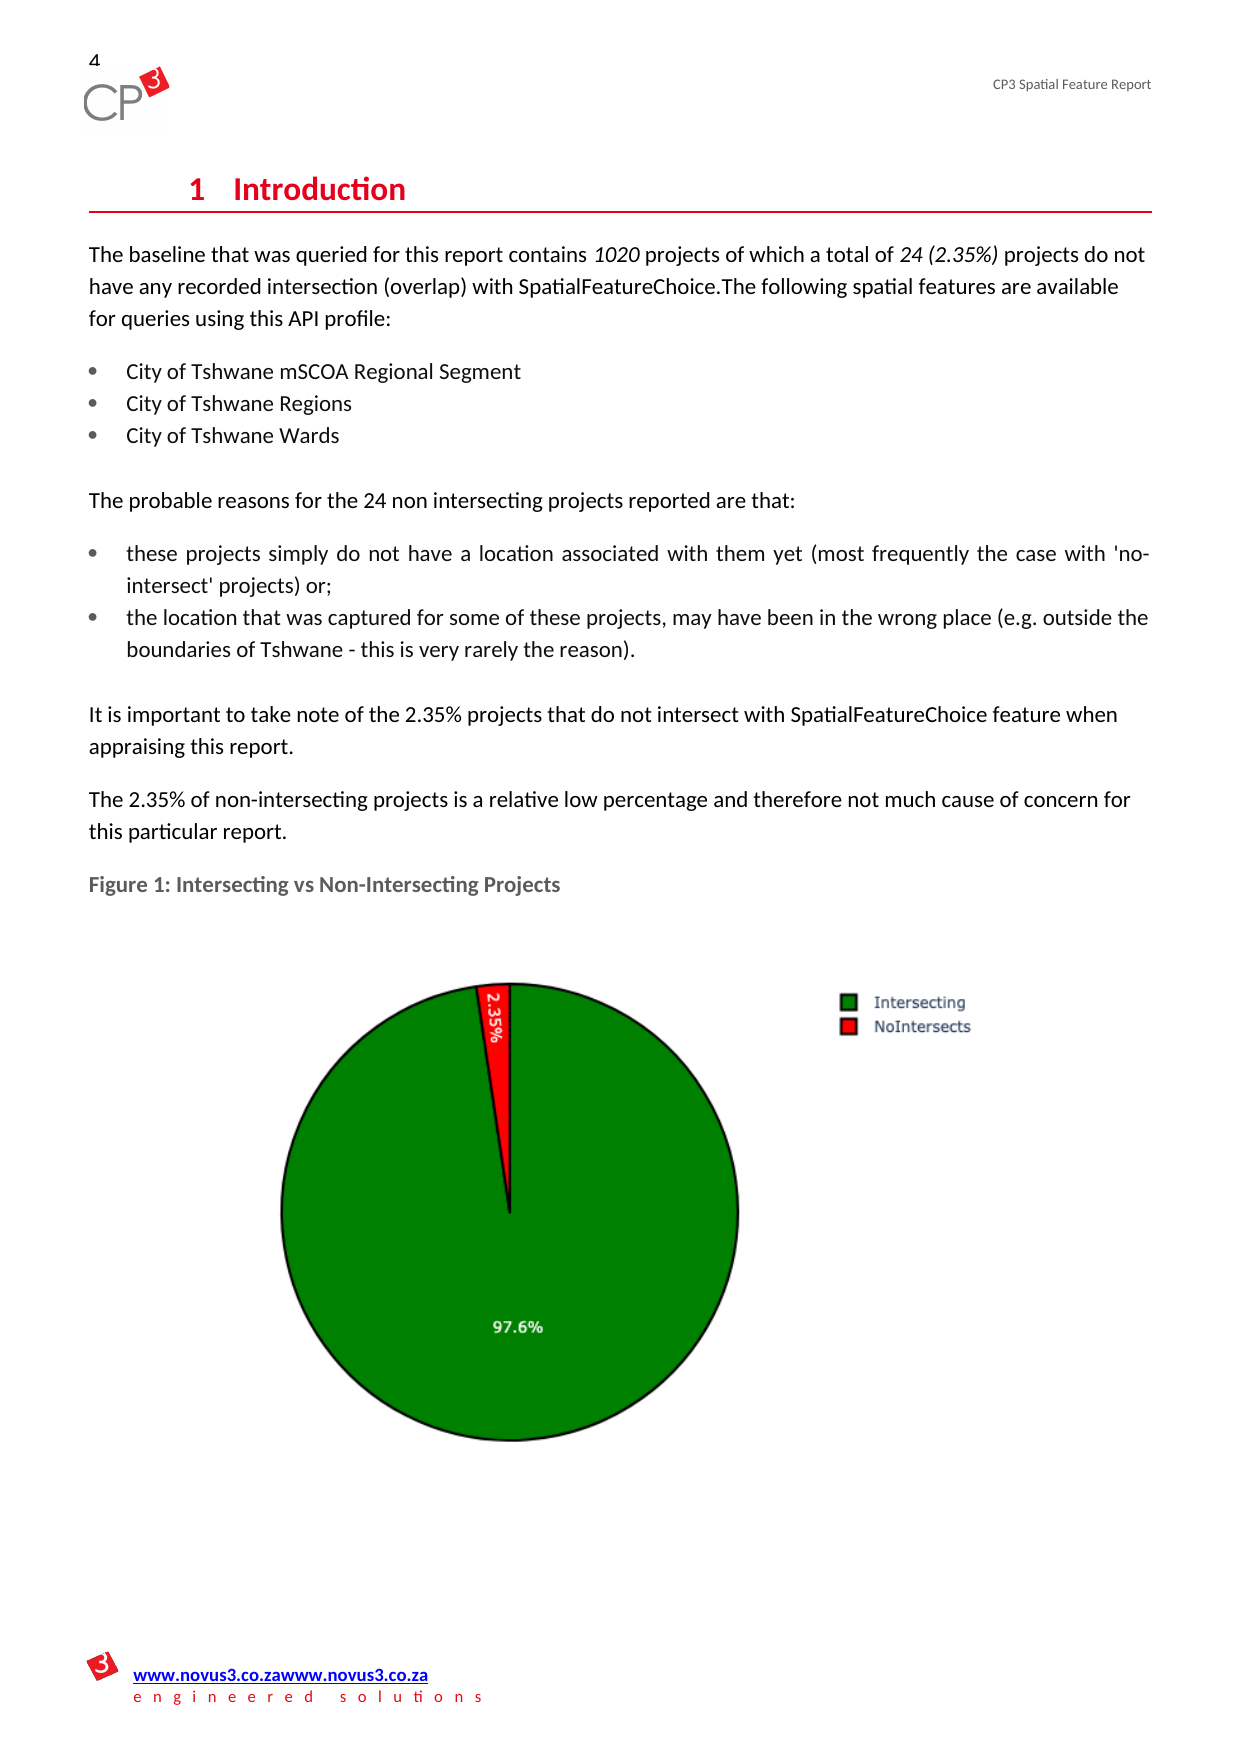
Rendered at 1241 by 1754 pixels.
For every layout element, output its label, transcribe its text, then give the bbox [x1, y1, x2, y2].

text The baseline that was queried for this report contains 1020 projects of which a total of 24 (2.35%) projects do not have any recorded intersection (overlap) with SpatialFeatureChoice.The following spatial features are available for queries using this API profile: [89, 240, 1152, 332]
list the location that was captured for some of these projects, may have been in the wrong place (e.g. outside the boundaries of Tshwane - this is very rarely the reason). [89, 603, 1152, 664]
list these projects simply do not have a location associated with them yet (most frequently the case with 'no-intersect' projects) or; [89, 539, 1152, 599]
picture [86, 1651, 119, 1681]
text It is important to take note of the 2.35% projects that do not intersect with SpatialFeatureChoice feature when appraising this report. [89, 668, 1152, 760]
picture [107, 908, 994, 1542]
picture [83, 66, 170, 132]
list City of Tshwane Regions [89, 389, 1152, 417]
subtitle Introduction [89, 168, 1152, 211]
text Figure 1: Intersecting vs Non-Intersecting Projects [89, 870, 1152, 898]
list City of Tshwane mSCOA Regional Segment [89, 357, 1152, 385]
text The 2.35% of non-intersecting projects is a relative low percentage and therefore not much cause of concern for this particular report. [89, 785, 1152, 845]
list City of Tshwane Wards [89, 422, 1152, 450]
text The probable reasons for the 24 non intersecting projects reported are that: [89, 454, 1152, 514]
